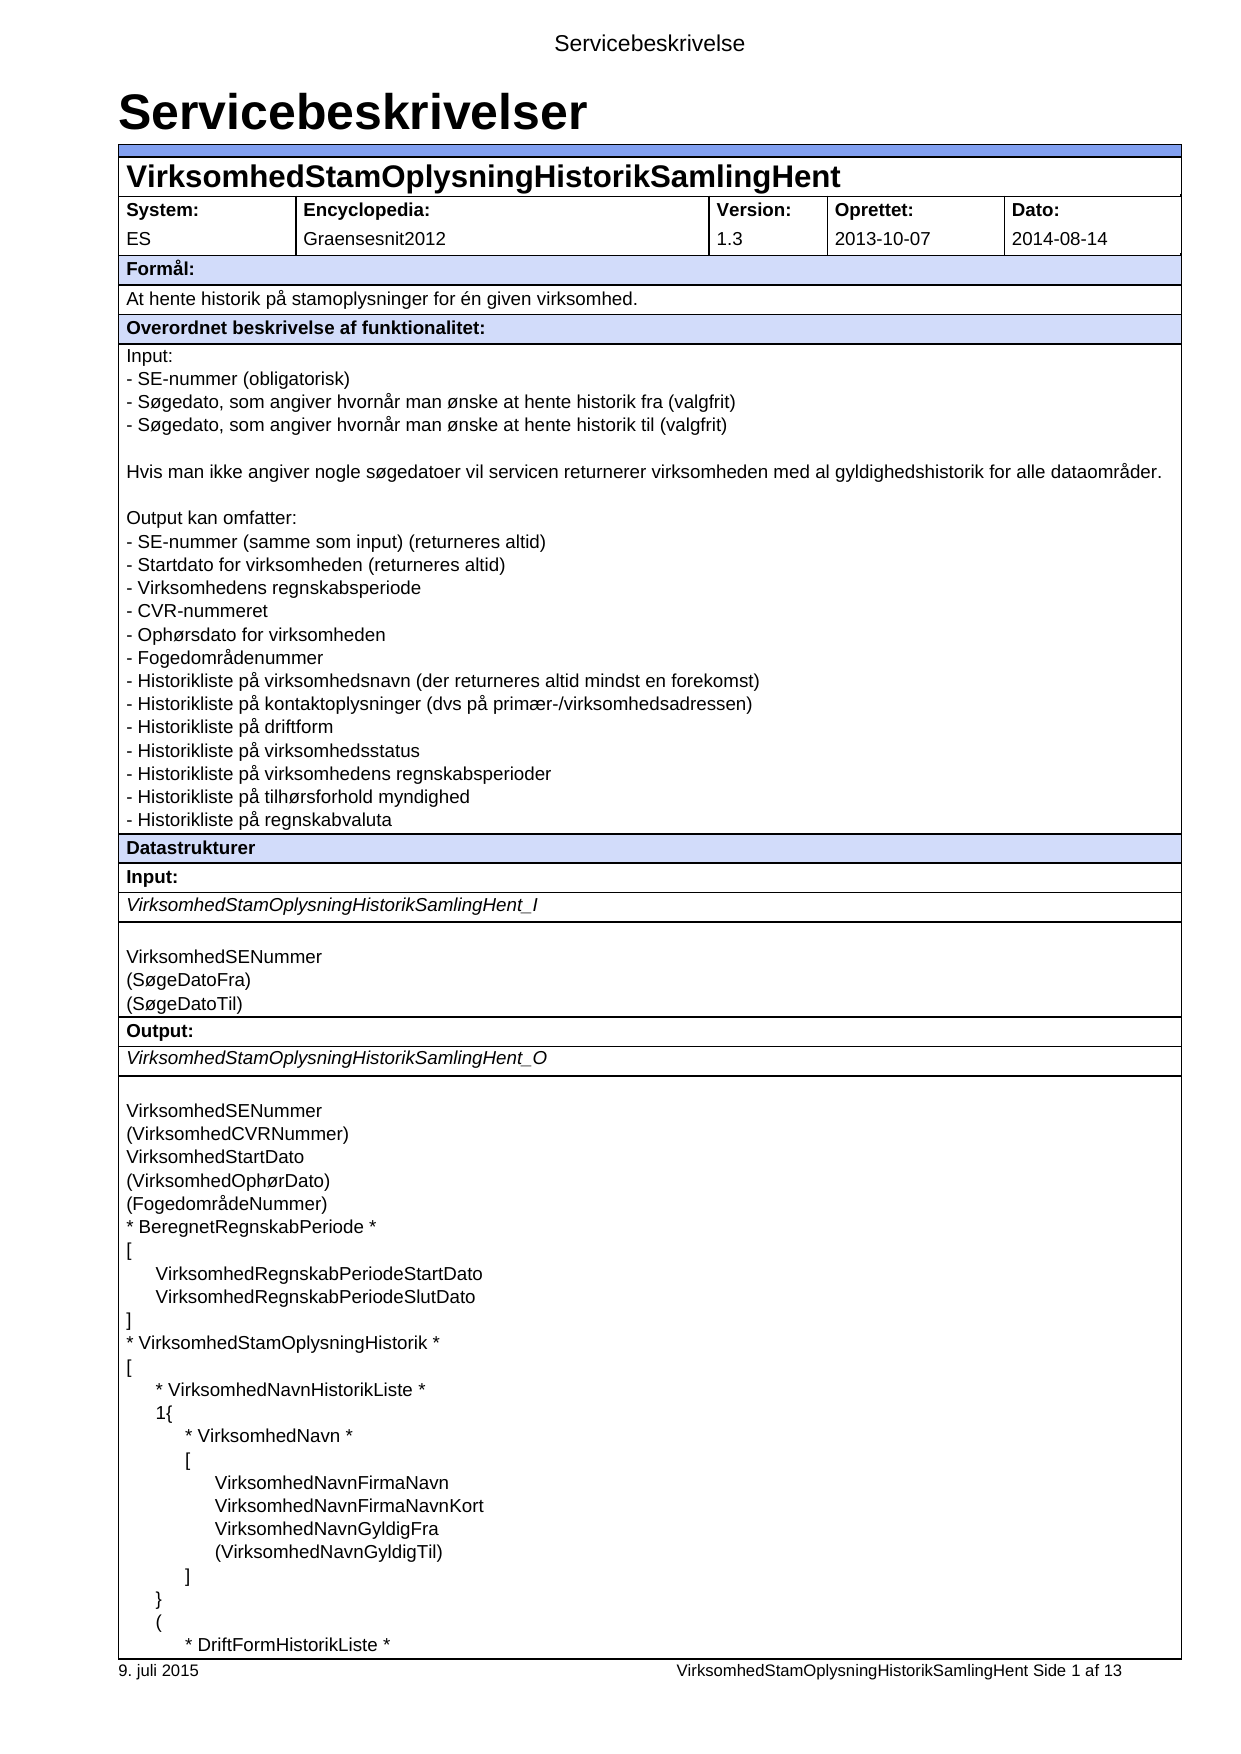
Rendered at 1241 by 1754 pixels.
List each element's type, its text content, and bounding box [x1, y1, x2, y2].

table_cell ES [119, 225, 295, 254]
table_cell Input: - SE-nummer (obligatorisk) - Søgedato, som angiver hvornår man ønske at hente historik fra (valgfrit) - Søgedato, som angiver hvornår man ønske at hente historik til (valgfrit) Hvis man ikke angiver nogle søgedatoer vil servicen returnerer virksomheden med al gyldighedshistorik for alle dataområder. Output kan omfatter: - SE-nummer (samme som input) (returneres altid) - Startdato for virksomheden (returneres altid) - Virksomhedens regnskabsperiode - CVR-nummeret - Ophørsdato for virksomheden - Fogedområdenummer - Historikliste på virksomhedsnavn (der returneres altid mindst en forekomst) - Historikliste på kontaktoplysninger (dvs på primær-/virksomhedsadressen) - Historikliste på driftform - Historikliste på virksomhedsstatus - Historikliste på virksomhedens regnskabsperioder - Historikliste på tilhørsforhold myndighed - Historikliste på regnskabvaluta [119, 345, 1181, 833]
table_cell At hente historik på stamoplysninger for én given virksomhed. [119, 286, 1181, 313]
table_cell VirksomhedStamOplysningHistorikSamlingHent [119, 158, 1181, 196]
table_cell VirksomhedSENummer (SøgeDatoFra) (SøgeDatoTil) [119, 923, 1181, 1016]
table_cell System: [119, 197, 295, 225]
table_cell Encyclopedia: [297, 197, 708, 225]
table_cell Graensesnit2012 [297, 225, 708, 254]
table_cell VirksomhedStamOplysningHistorikSamlingHent_O [119, 1047, 1181, 1075]
table_cell 2013-10-07 [828, 225, 1004, 254]
table_cell Input: [119, 864, 1181, 892]
table_cell 1.3 [710, 225, 827, 254]
table_cell 2014-08-14 [1005, 225, 1181, 254]
table_cell Formål: [119, 256, 1181, 284]
text Servicebeskrivelser [118, 82, 1181, 140]
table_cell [119, 1077, 1181, 1658]
table_cell Dato: [1005, 197, 1181, 225]
table_cell Output: [119, 1018, 1181, 1046]
table_cell VirksomhedStamOplysningHistorikSamlingHent_I [119, 893, 1181, 921]
table_cell Version: [710, 197, 827, 225]
table_cell Oprettet: [828, 197, 1004, 225]
table_header [119, 145, 1181, 156]
table_cell Overordnet beskrivelse af funktionalitet: [119, 315, 1181, 343]
table_cell Datastrukturer [119, 835, 1181, 862]
